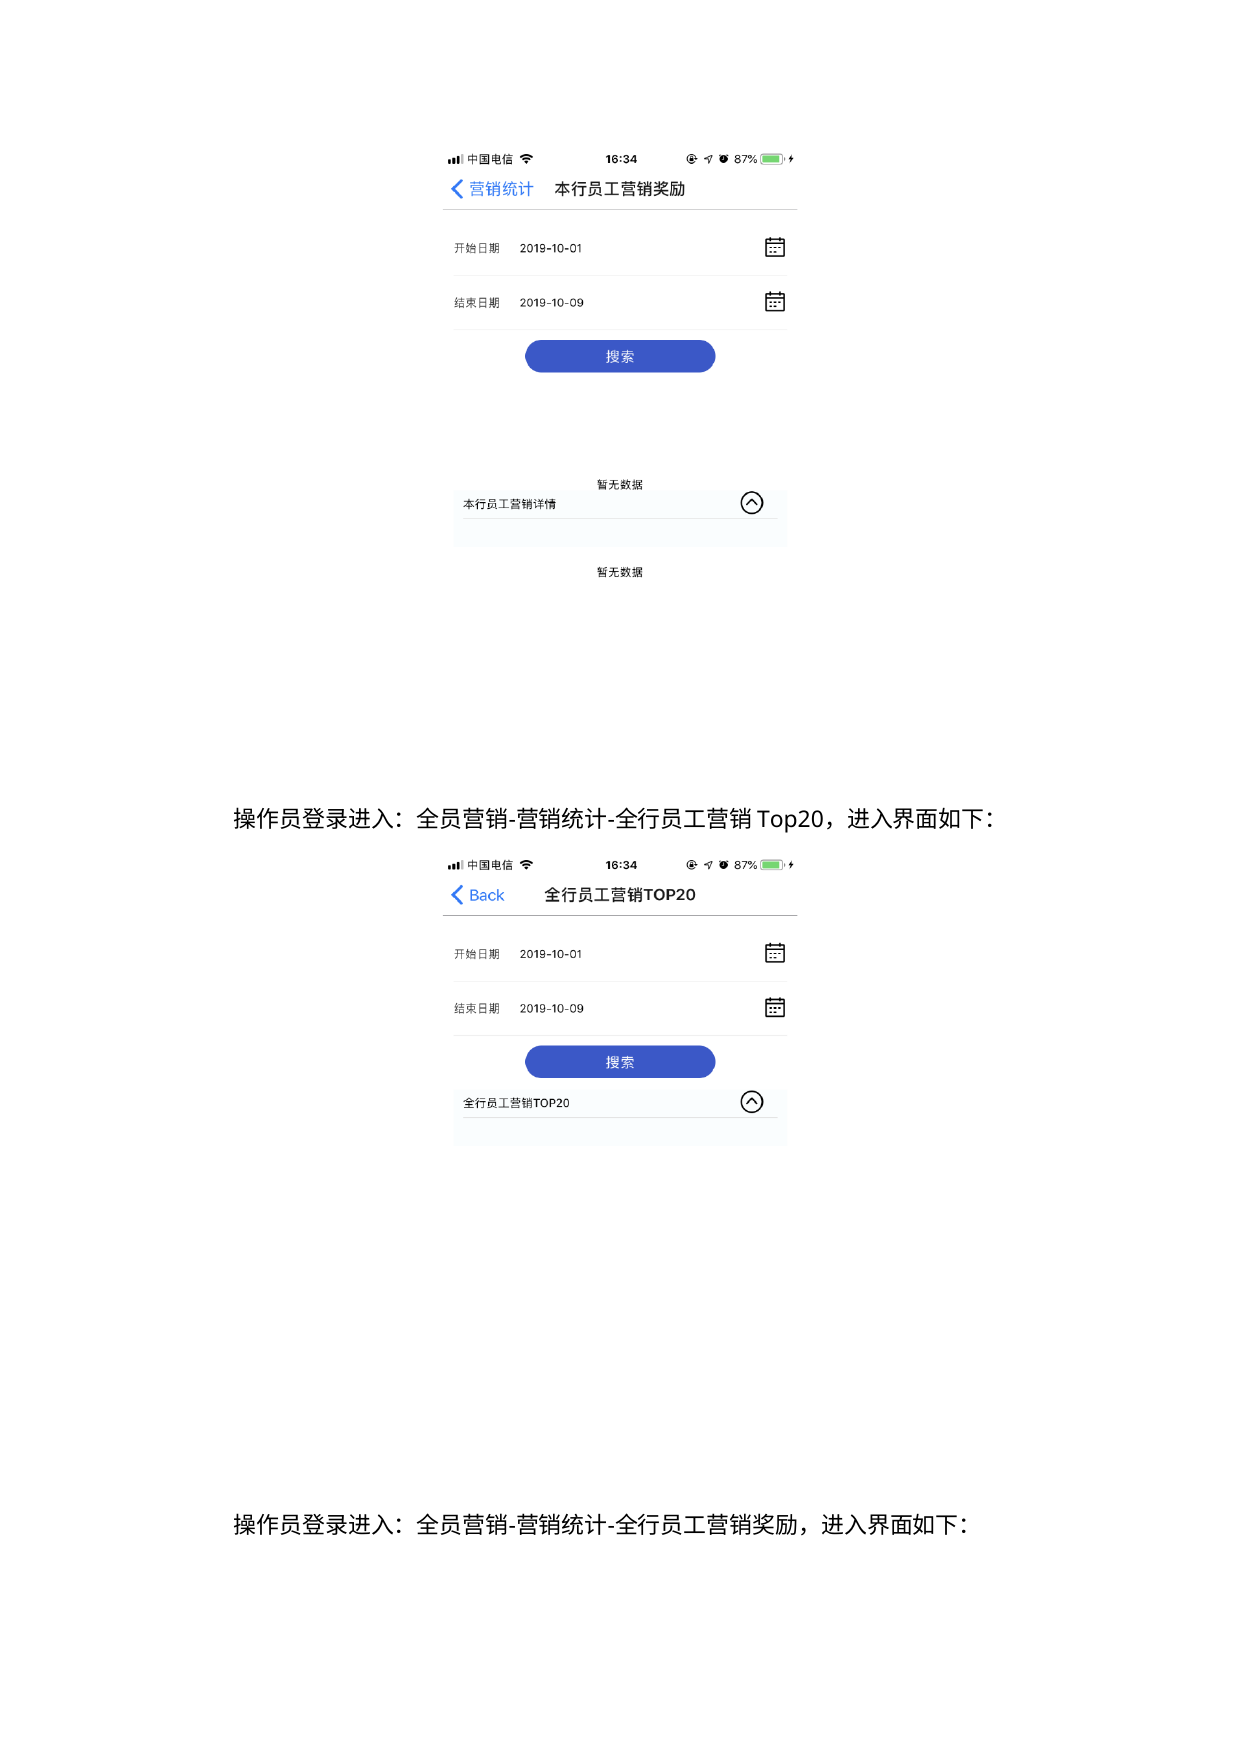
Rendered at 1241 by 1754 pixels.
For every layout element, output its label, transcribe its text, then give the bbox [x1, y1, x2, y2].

picture [442, 855, 798, 1486]
text 操作员登录进入：全员营销-营销统计-全行员工营销奖励，进入界面如下： [187, 1506, 1053, 1540]
text 操作员登录进入：全员营销-营销统计-全行员工营销Top20，进入界面如下： [187, 801, 1053, 834]
picture [442, 150, 798, 781]
